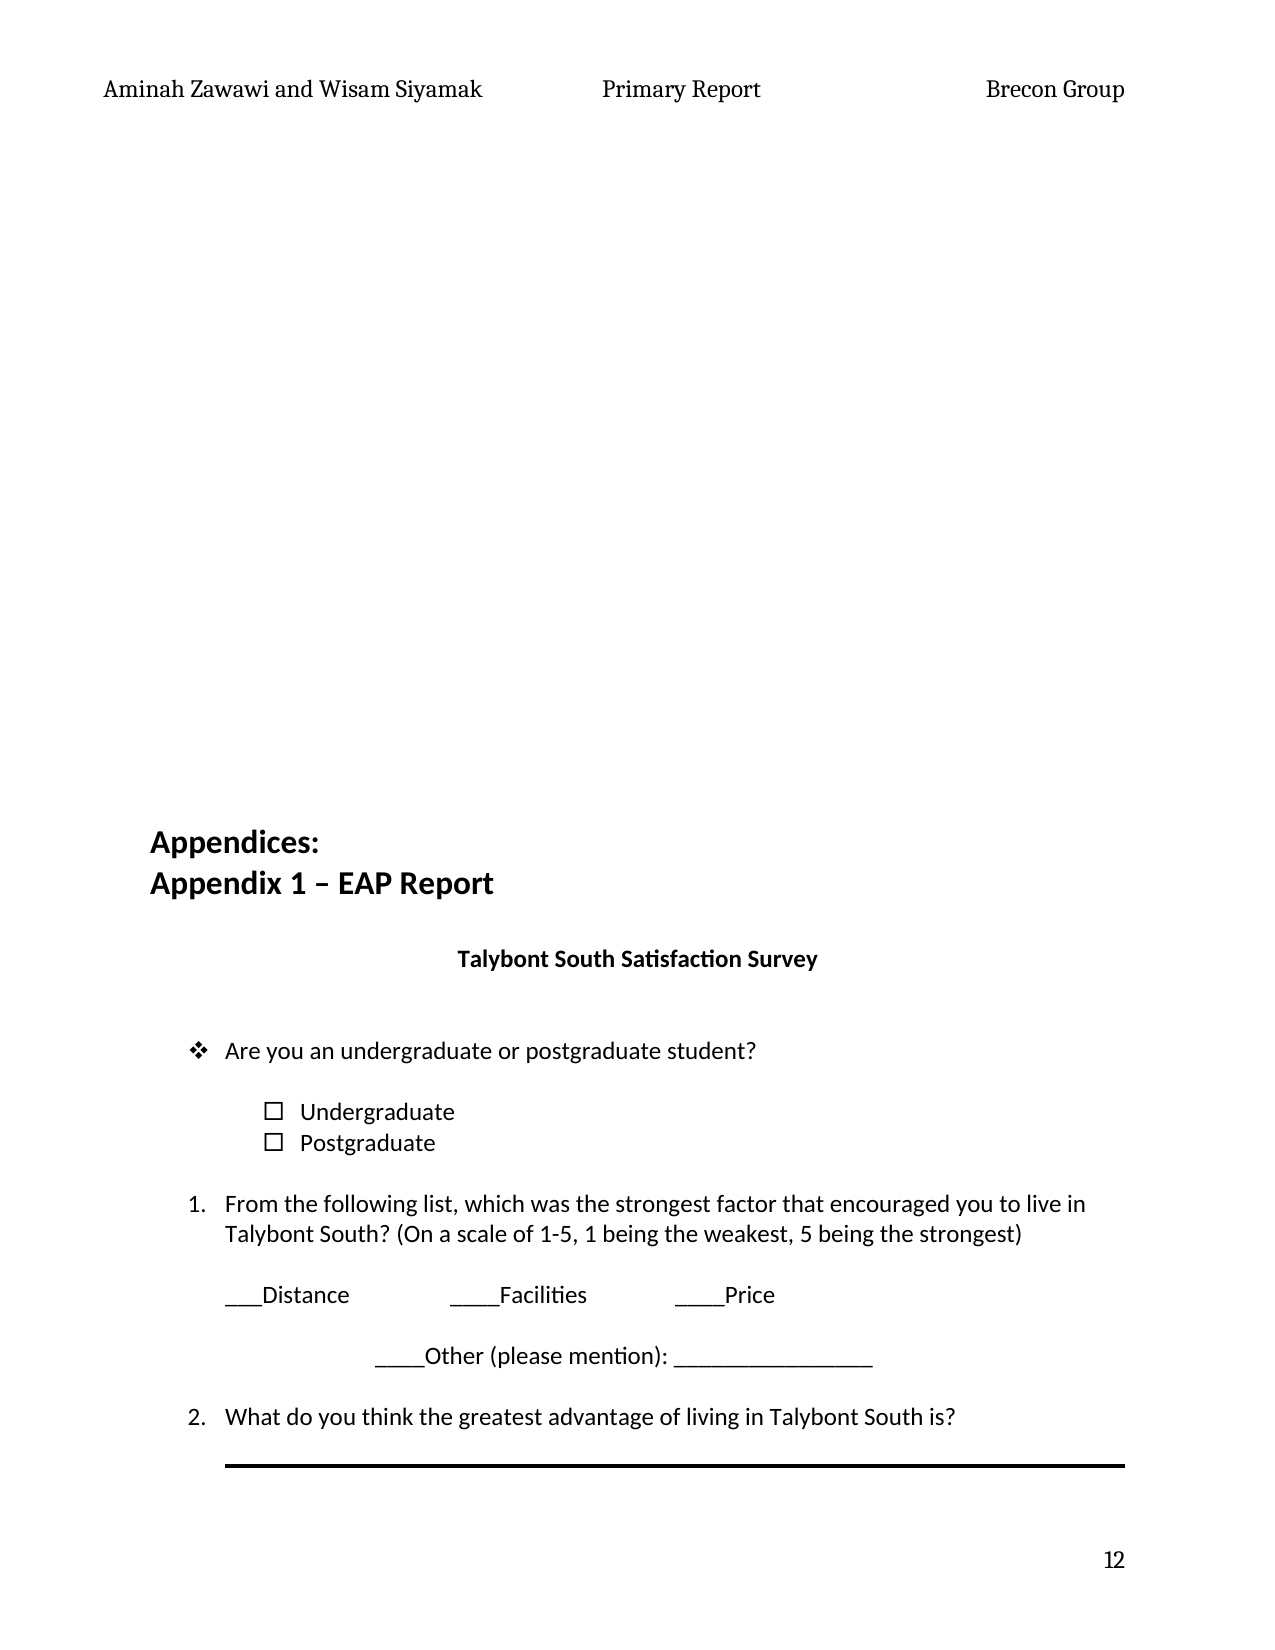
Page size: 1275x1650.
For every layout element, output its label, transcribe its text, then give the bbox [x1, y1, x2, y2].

list From the following list, which was the strongest factor that encouraged you to live in Talybont South? (On a scale of 1-5, 1 being the weakest, 5 being the strongest) [187, 1188, 1125, 1249]
list Postgraduate [262, 1127, 1125, 1157]
list Undergraduate [262, 1096, 1125, 1127]
list What do you think the greatest advantage of living in Talybont South is? [187, 1401, 1125, 1432]
text Talybont South Satisfaction Survey [150, 944, 1125, 974]
list ____Other (please mention): ________________ [300, 1340, 1125, 1371]
text Appendices: [150, 821, 1125, 862]
list ___Distance ____Facilities ____Price [225, 1279, 1125, 1310]
list Are you an undergraduate or postgraduate student? [187, 1035, 1125, 1066]
text Appendix 1 – EAP Report [150, 862, 1125, 903]
